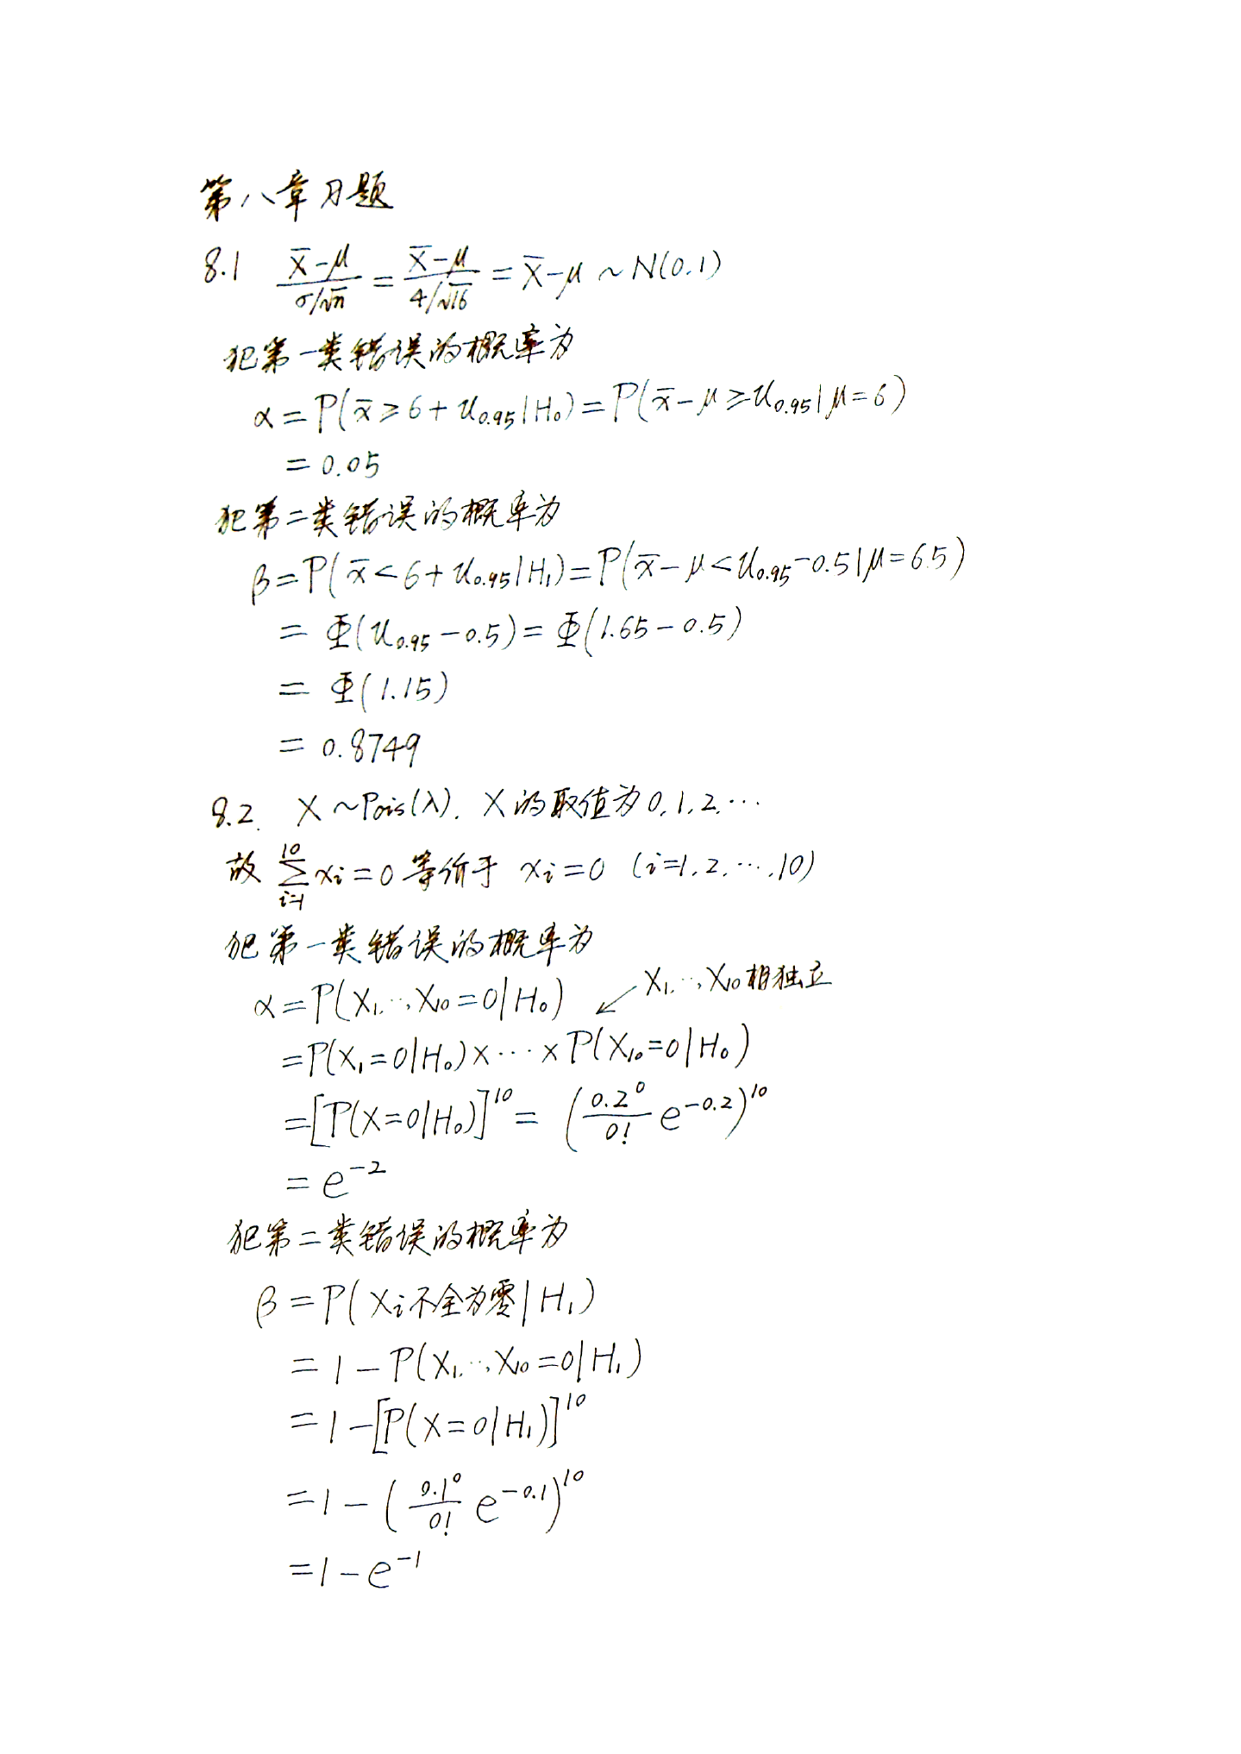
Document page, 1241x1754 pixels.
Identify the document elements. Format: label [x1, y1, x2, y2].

picture [187, 162, 976, 1592]
